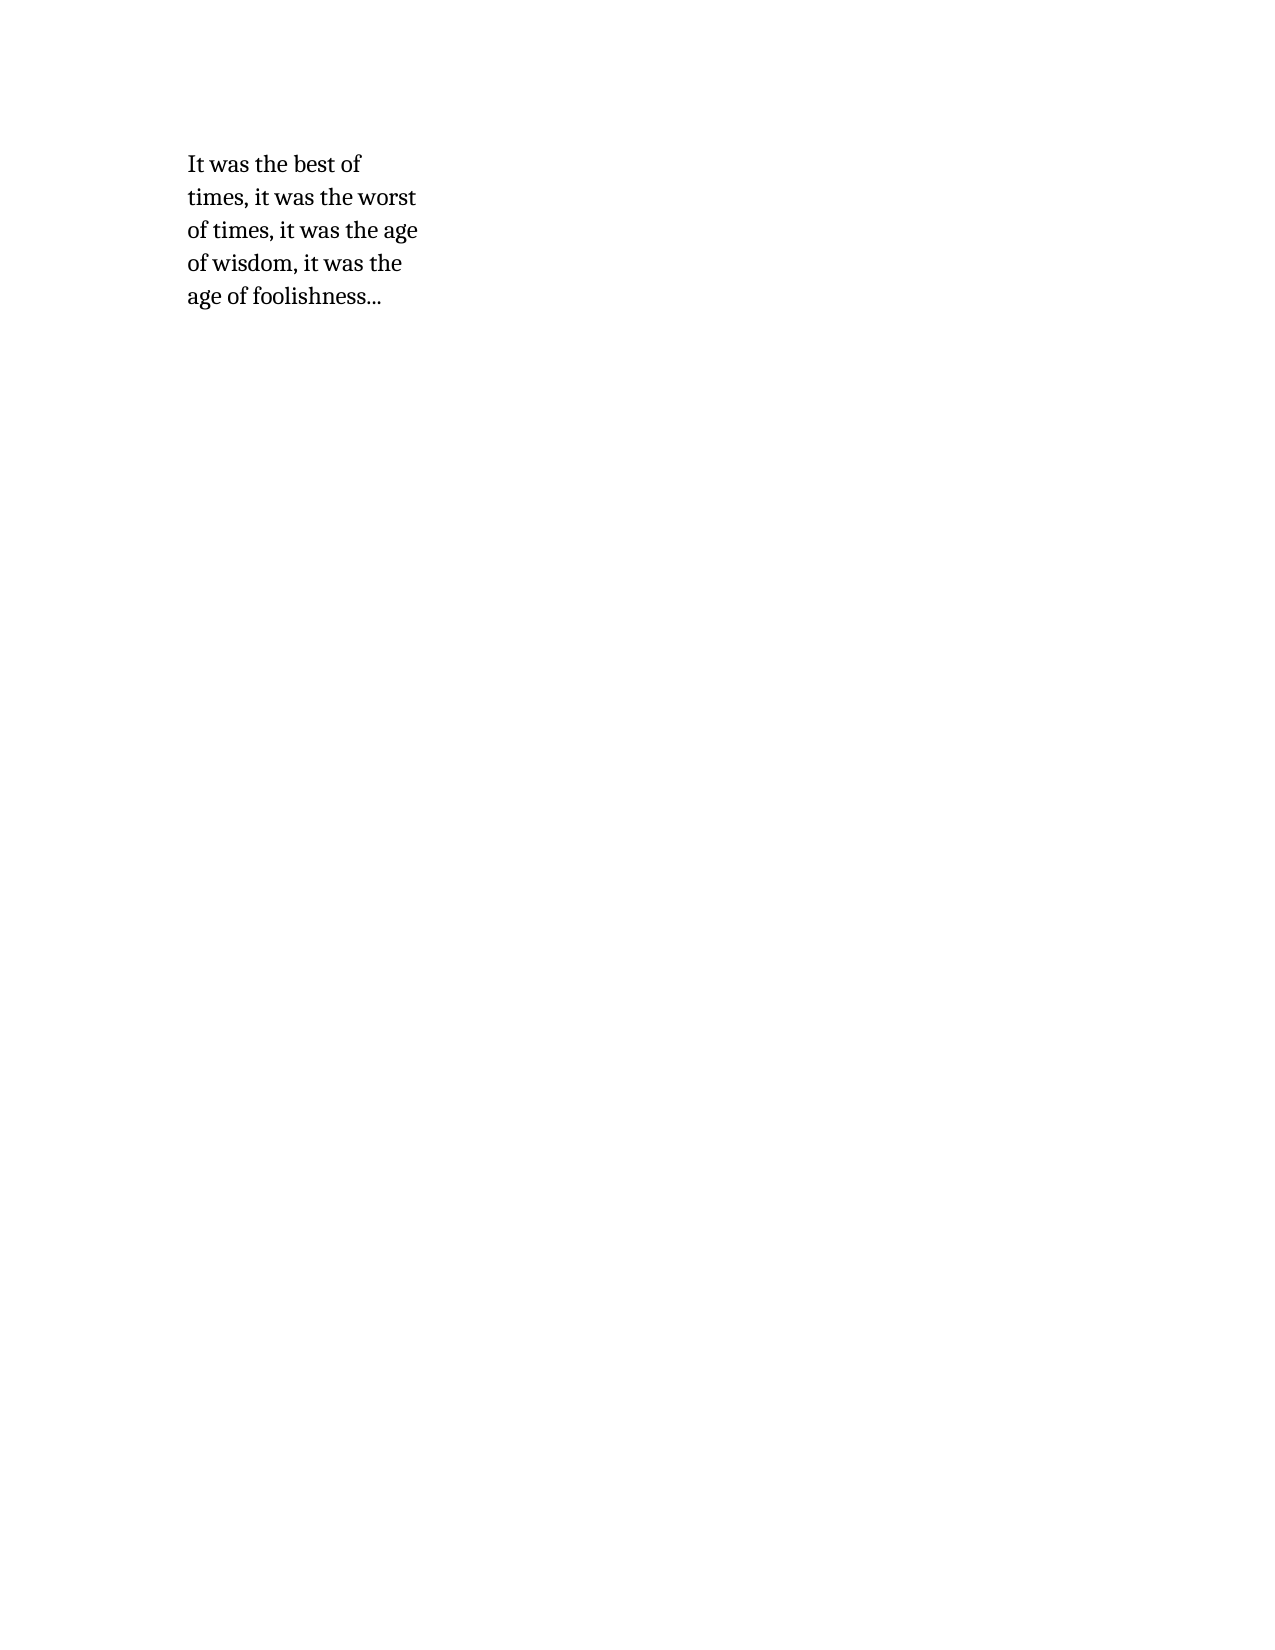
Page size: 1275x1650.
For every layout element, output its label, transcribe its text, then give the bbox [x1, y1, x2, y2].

text It was the best of times, it was the worst of times, it was the age of wisdom, it was the age of foolishness... [187, 150, 1087, 341]
